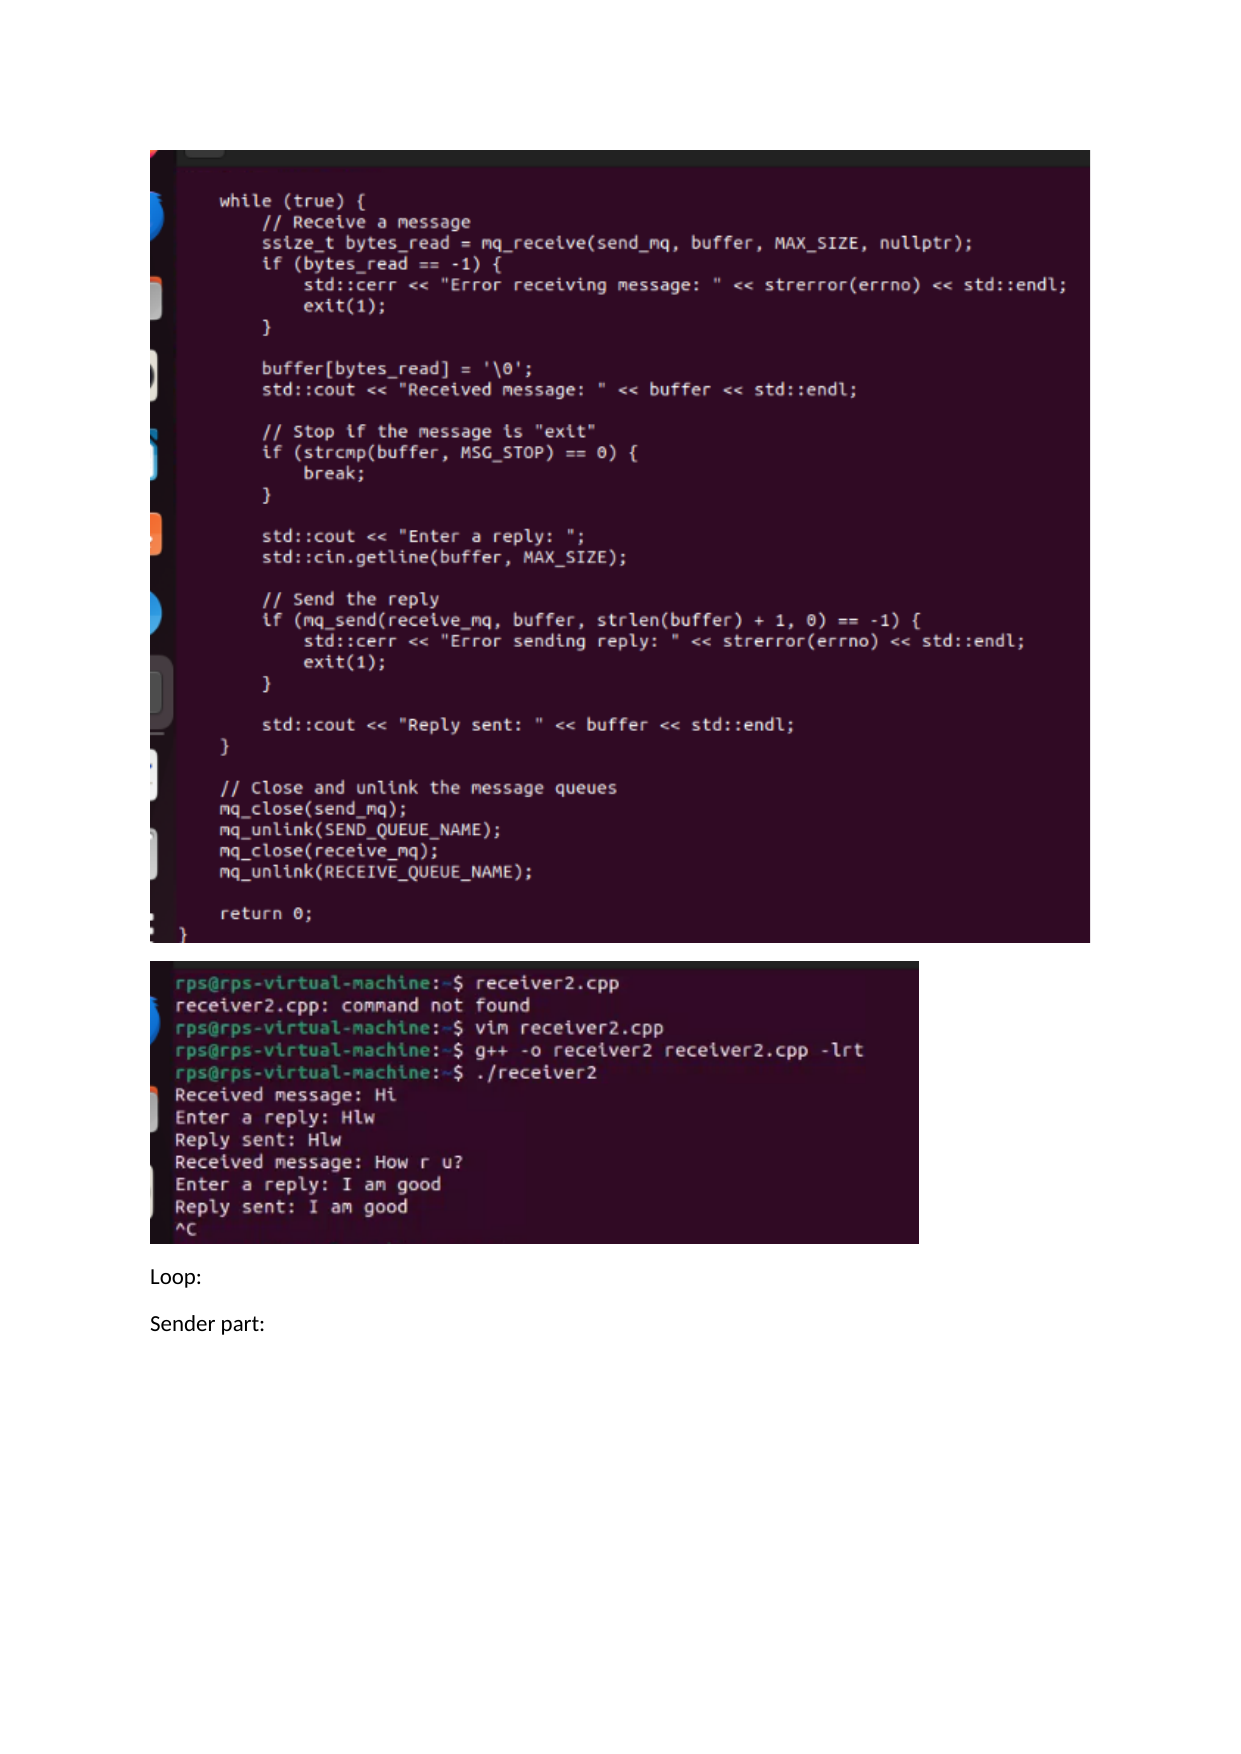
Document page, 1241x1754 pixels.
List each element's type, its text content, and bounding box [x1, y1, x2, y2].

picture [150, 150, 1091, 943]
picture [150, 961, 919, 1244]
text Sender part: [150, 1309, 1090, 1337]
text Loop: [150, 1262, 1090, 1290]
